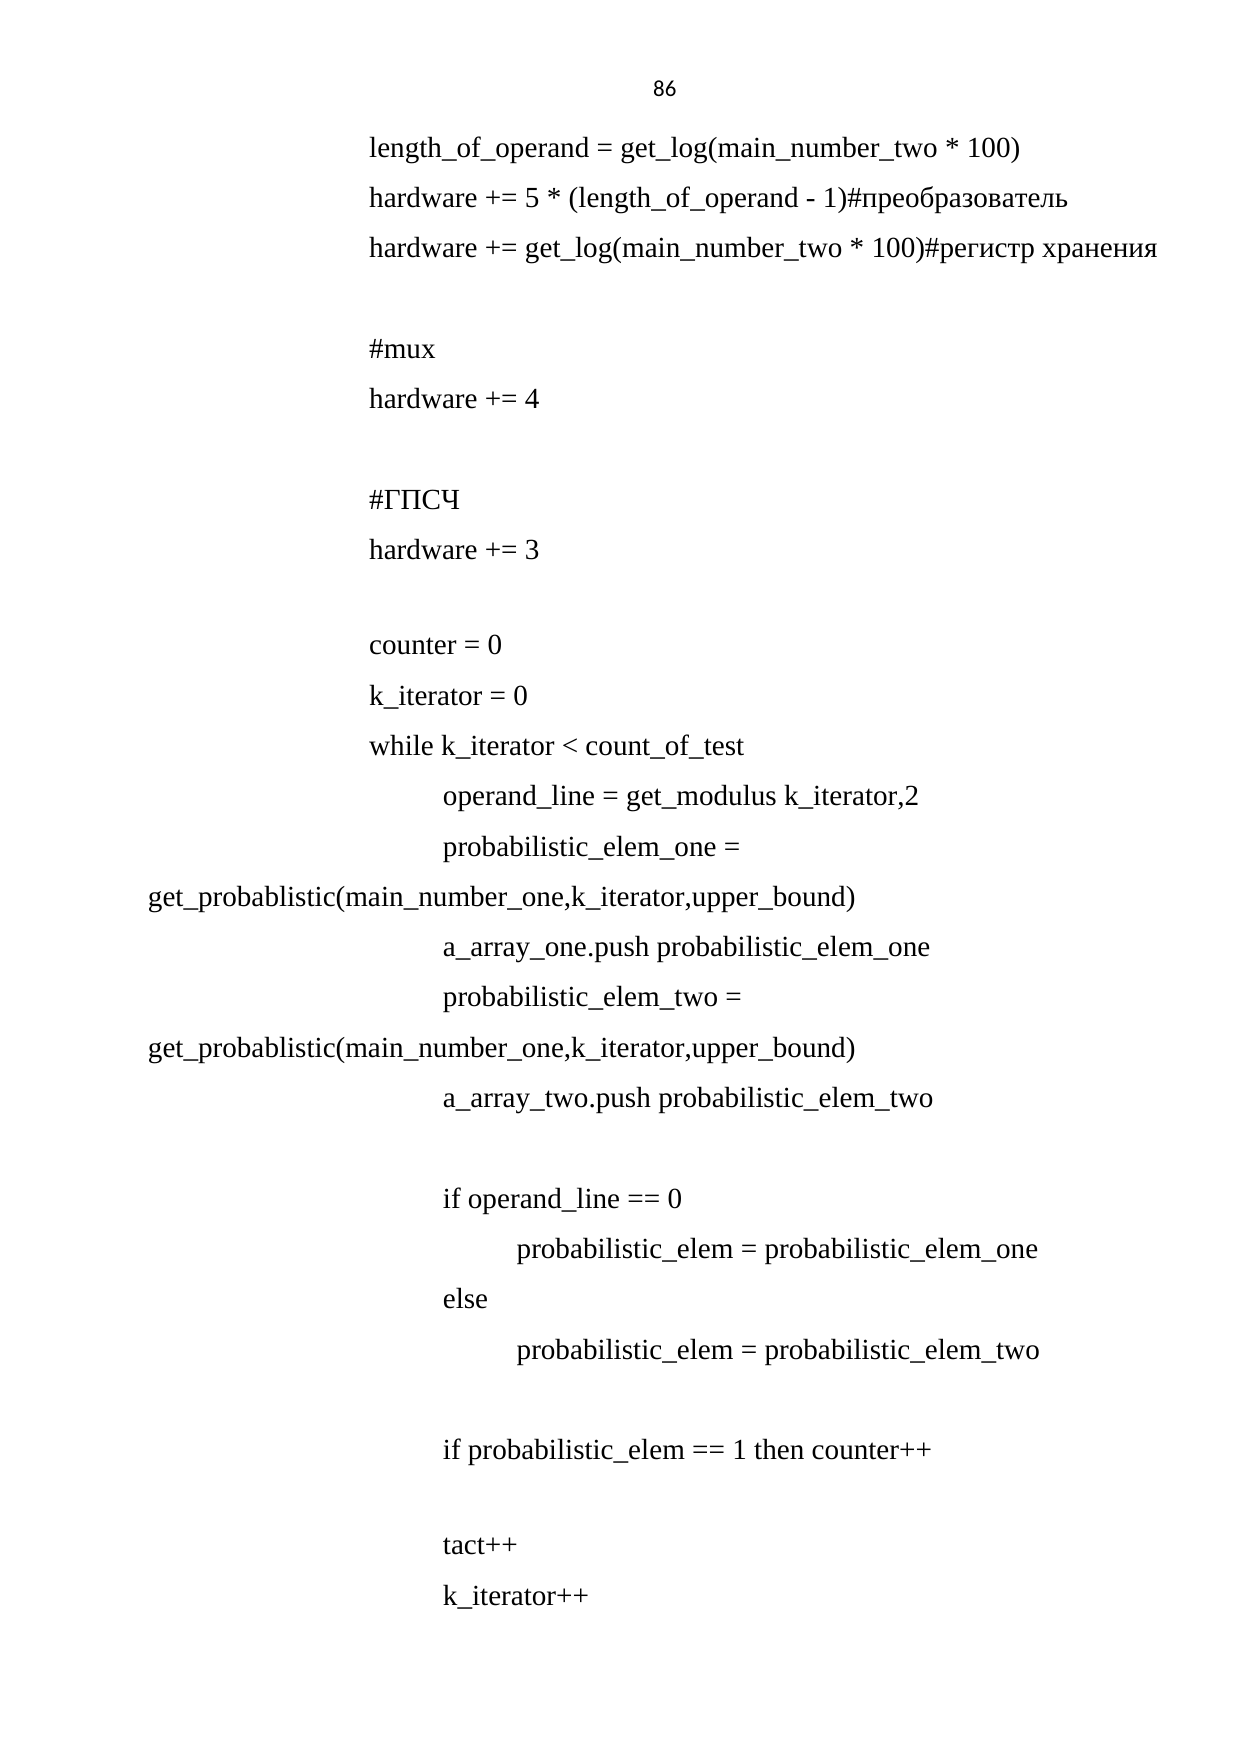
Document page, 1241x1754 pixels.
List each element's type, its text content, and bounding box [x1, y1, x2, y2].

text tact++ [148, 1527, 1181, 1561]
text hardware += get_log(main_number_two * 100)#регистр хранения [148, 230, 1181, 264]
text a_array_two.push probabilistic_elem_two [148, 1080, 1181, 1114]
text operand_line = get_modulus k_iterator,2 [148, 778, 1181, 812]
text counter = 0 [148, 627, 1181, 661]
text while k_iterator < count_of_test [148, 728, 1181, 762]
text length_of_operand = get_log(main_number_two * 100) [148, 130, 1181, 163]
text probabilistic_elem = probabilistic_elem_two [148, 1332, 1181, 1365]
text #mux [148, 331, 1181, 364]
text probabilistic_elem_two = get_probablistic(main_number_one,k_iterator,upper_bound) [148, 979, 1181, 1063]
text else [148, 1281, 1181, 1315]
text probabilistic_elem_one = get_probablistic(main_number_one,k_iterator,upper_bound) [148, 829, 1181, 912]
text k_iterator++ [148, 1578, 1181, 1611]
text if operand_line == 0 [148, 1181, 1181, 1214]
text hardware += 3 [148, 532, 1181, 566]
text #ГПСЧ [148, 482, 1181, 516]
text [148, 180, 1181, 214]
text probabilistic_elem = probabilistic_elem_one [148, 1231, 1181, 1265]
text a_array_one.push probabilistic_elem_one [148, 929, 1181, 963]
text k_iterator = 0 [148, 678, 1181, 711]
text if probabilistic_elem == 1 then counter++ [148, 1432, 1181, 1466]
text hardware += 4 [148, 381, 1181, 415]
